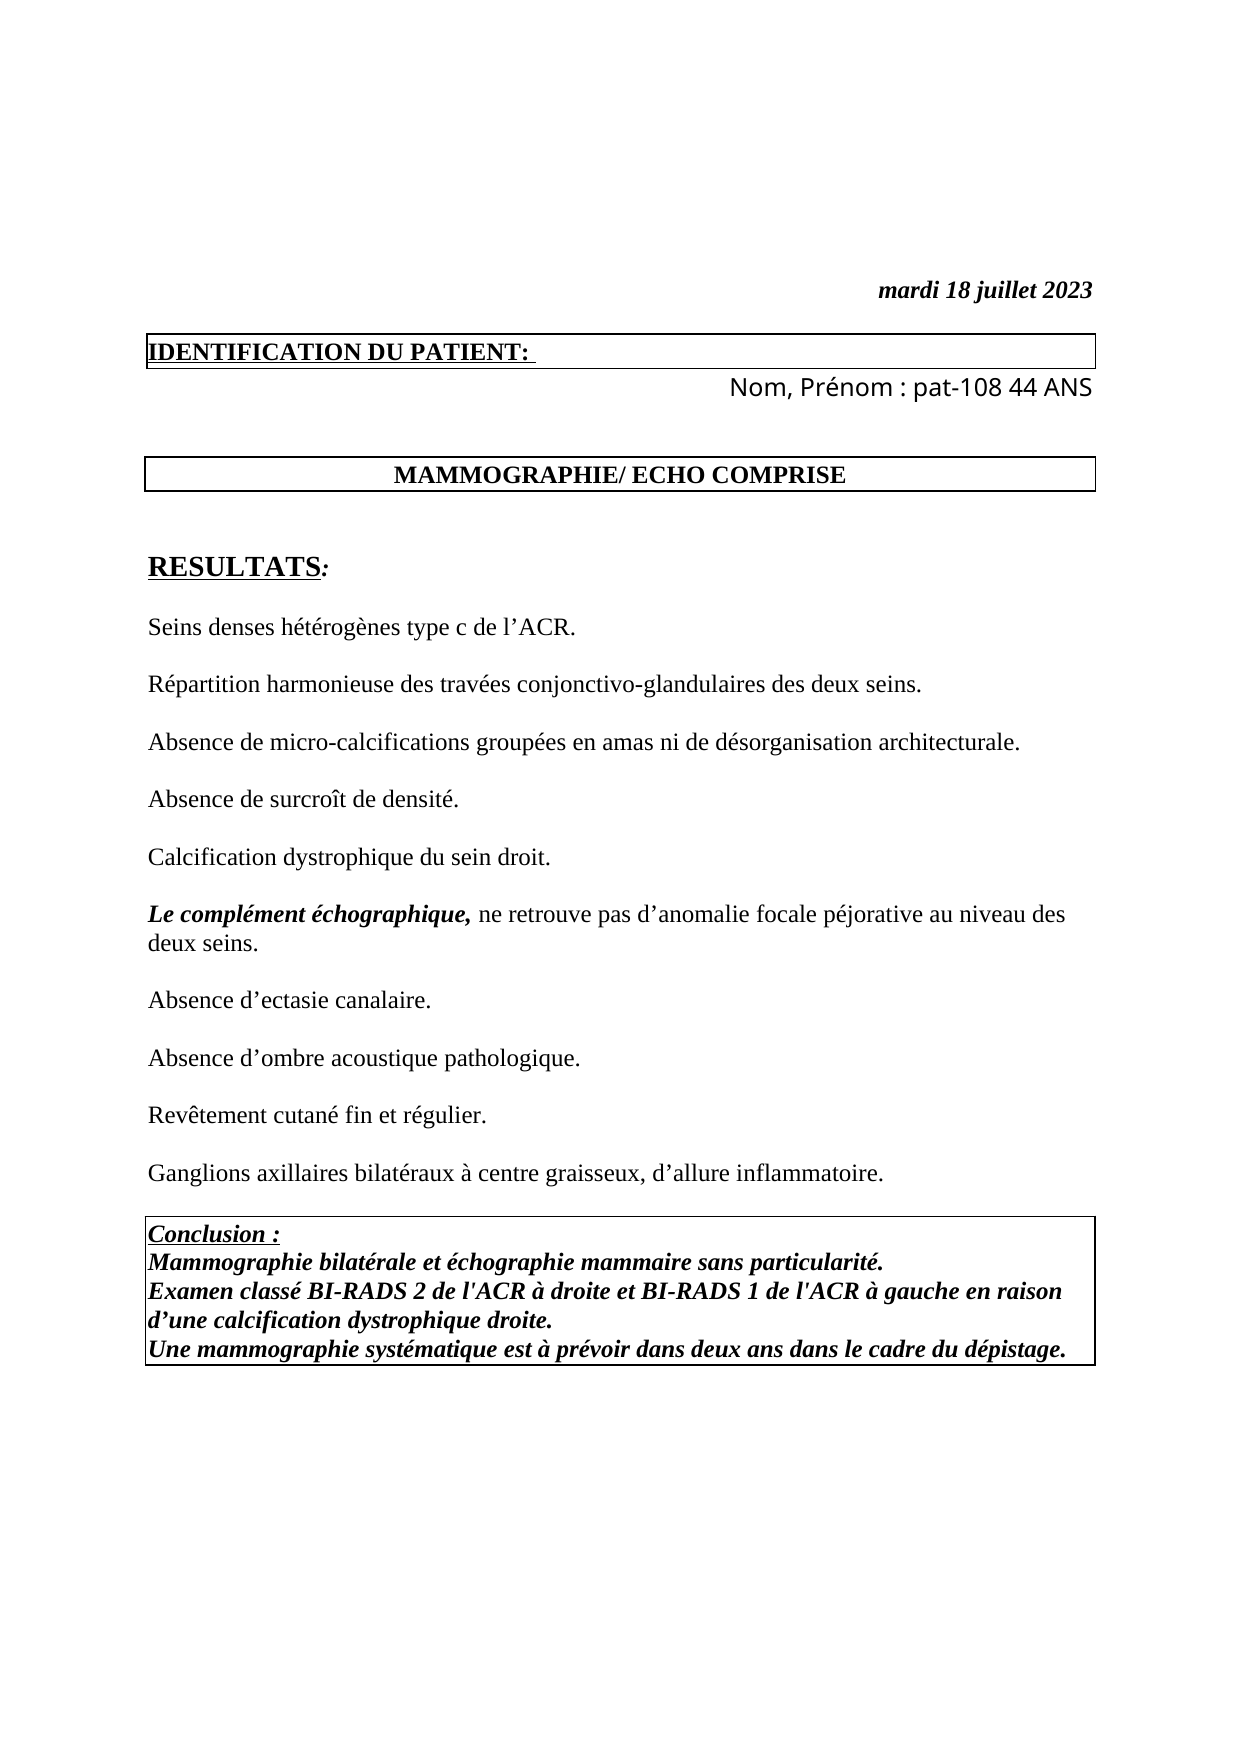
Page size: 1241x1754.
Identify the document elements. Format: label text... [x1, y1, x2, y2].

text Nom, Prénom : pat-108 44 ANS [148, 369, 1092, 403]
text Absence d’ectasie canalaire. [148, 986, 1092, 1014]
text Répartition harmonieuse des travées conjonctivo-glandulaires des deux seins. [148, 669, 1092, 698]
text Absence de surcroît de densité. [148, 784, 1092, 813]
text IDENTIFICATION DU PATIENT: [148, 335, 1095, 368]
text MAMMOGRAPHIE/ ECHO COMPRISE [146, 458, 1095, 490]
text Une mammographie systématique est à prévoir dans deux ans dans le cadre du dépistage. [146, 1331, 1094, 1364]
text Revêtement cutané fin et régulier. [148, 1101, 1092, 1129]
text Ganglions axillaires bilatéraux à centre graisseux, d’allure inflammatoire. [148, 1158, 1092, 1187]
text mardi 18 juillet 2023 [148, 276, 1092, 304]
text Mammographie bilatérale et échographie mammaire sans particularité. [148, 1247, 1092, 1276]
text Le complément échographique, ne retrouve pas d’anomalie focale péjorative au niveau des deux seins. [148, 899, 1092, 957]
text Conclusion : [146, 1217, 1094, 1247]
text Absence de micro-calcifications groupées en amas ni de désorganisation architecturale. [148, 727, 1092, 756]
text Seins denses hétérogènes type c de l’ACR. [148, 612, 1092, 641]
text RESULTATS: [148, 549, 1092, 583]
text Examen classé BI-RADS 2 de l'ACR à droite et BI-RADS 1 de l'ACR à gauche en raison d’une calcification dystrophique droite. [148, 1276, 1092, 1331]
text Calcification dystrophique du sein droit. [148, 842, 1092, 871]
text Absence d’ombre acoustique pathologique. [148, 1043, 1092, 1072]
